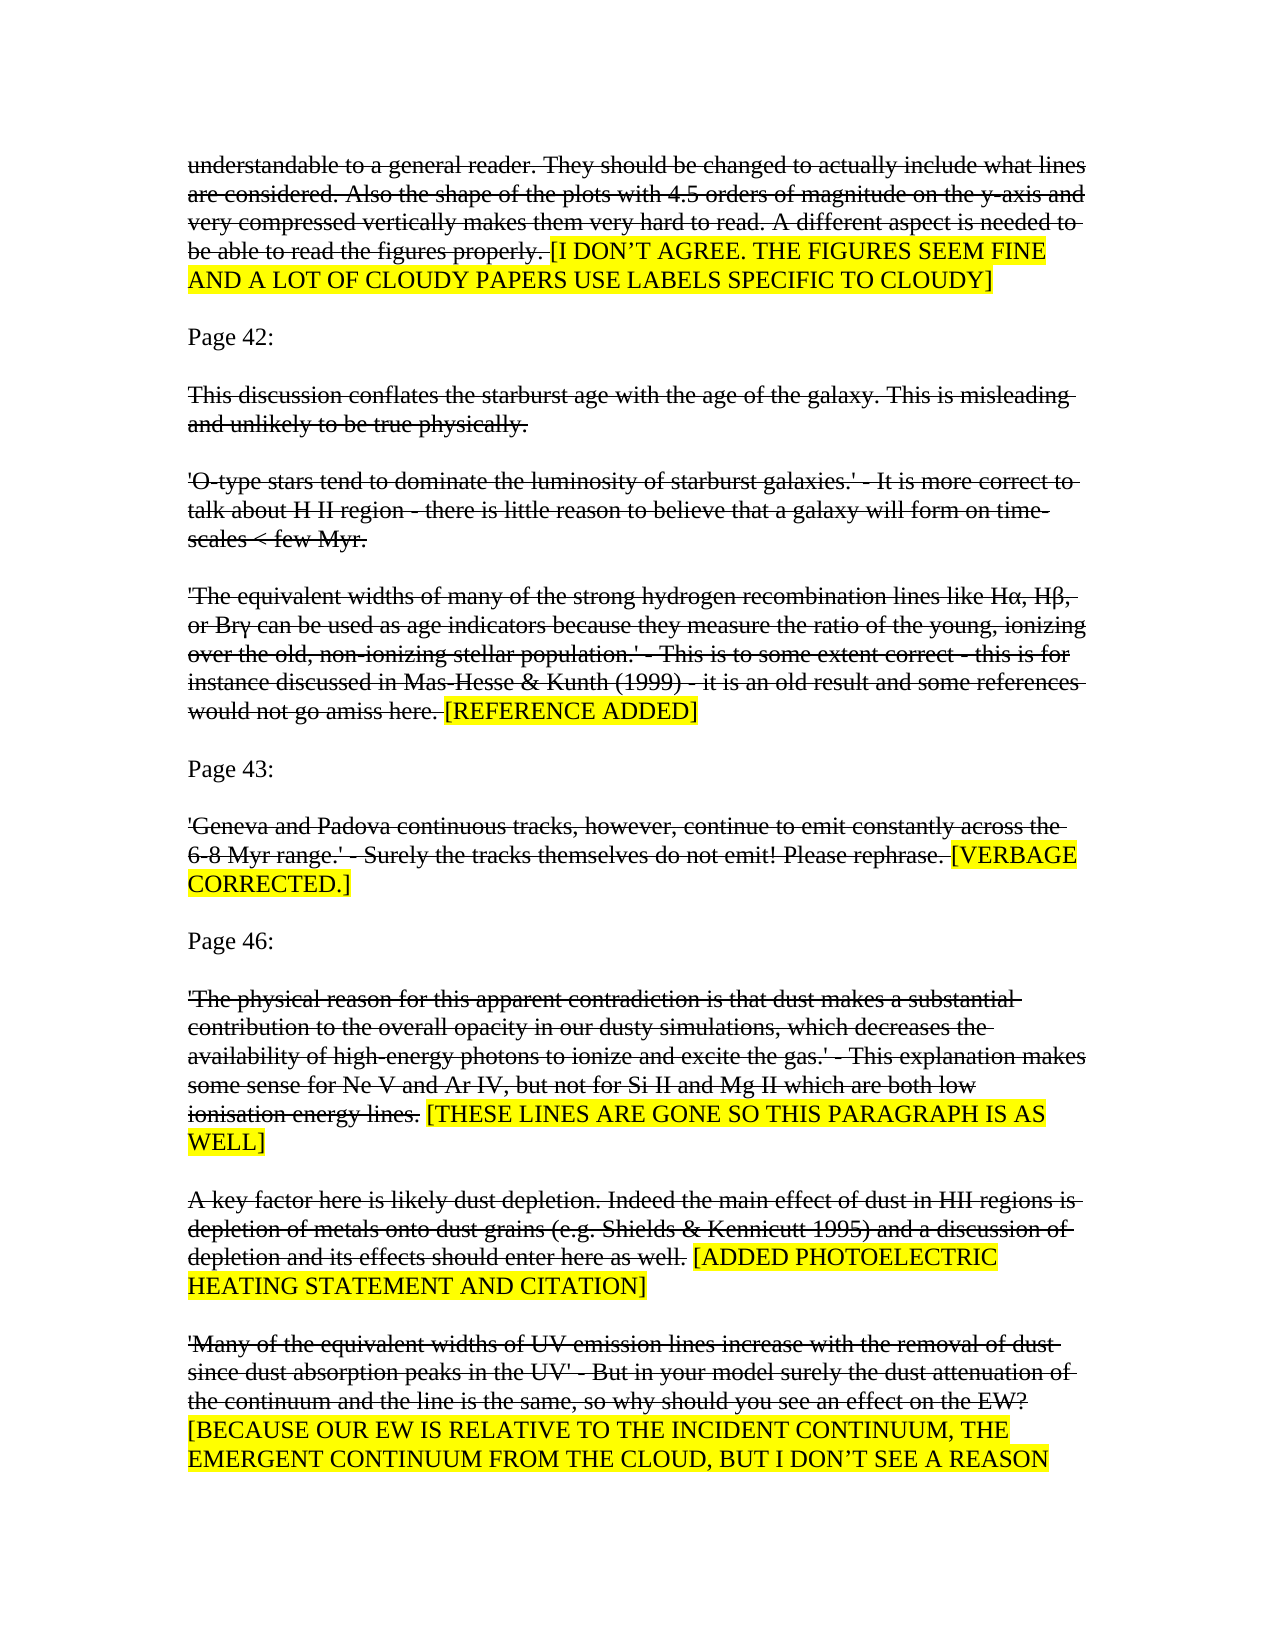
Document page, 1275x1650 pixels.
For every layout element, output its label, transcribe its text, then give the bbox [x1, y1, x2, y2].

text understandable to a general reader. They should be changed to actually include what lines are considered. Also the shape of the plots with 4.5 orders of magnitude on the y-axis and very compressed vertically makes them very hard to read. A different aspect is needed to be able to read the figures properly. [I DON’T AGREE. THE FIGURES SEEM FINE AND A LOT OF CLOUDY PAPERS USE LABELS SPECIFIC TO CLOUDY] [187, 150, 1087, 294]
text This discussion conflates the starburst age with the age of the galaxy. This is misleading and unlikely to be true physically. [187, 380, 1087, 437]
text ionisation energy lines. [THESE LINES ARE GONE SO THIS PARAGRAPH IS AS WELL] [187, 1099, 1087, 1156]
text 'The equivalent widths of many of the strong hydrogen recombination lines like Hα, Hβ, or Brγ can be used as age indicators because they measure the ratio of the young, ionizing over the old, non-ionizing stellar population.' - This is to some extent correct - this is for [187, 581, 1087, 667]
text 'Geneva and Padova continuous tracks, however, continue to emit constantly across the 6-8 Myr range.' - Surely the tracks themselves do not emit! Please rephrase. [VERBAGE CORRECTED.] [187, 811, 1087, 897]
text Page 46: [187, 926, 1087, 955]
text instance discussed in Mas-Hesse & Kunth (1999) - it is an old result and some references would not go amiss here. [REFERENCE ADDED] [187, 667, 1087, 725]
text Page 42: [187, 322, 1087, 351]
text 'O-type stars tend to dominate the luminosity of starburst galaxies.' - It is more correct to talk about H II region - there is little reason to believe that a galaxy will form on time-scales < few Myr. [187, 466, 1087, 552]
text A key factor here is likely dust depletion. Indeed the main effect of dust in HII regions is depletion of metals onto dust grains (e.g. Shields & Kennicutt 1995) and a discussion of depletion and its effects should enter here as well. [ADDED PHOTOELECTRIC HEATING STATEMENT AND CITATION] [187, 1185, 1087, 1300]
text 'The physical reason for this apparent contradiction is that dust makes a substantial contribution to the overall opacity in our dusty simulations, which decreases the availability of high-energy photons to ionize and excite the gas.' - This explanation makes some sense for Ne V and Ar IV, but not for Si II and Mg II which are both low [187, 984, 1087, 1099]
text Page 43: [187, 754, 1087, 782]
